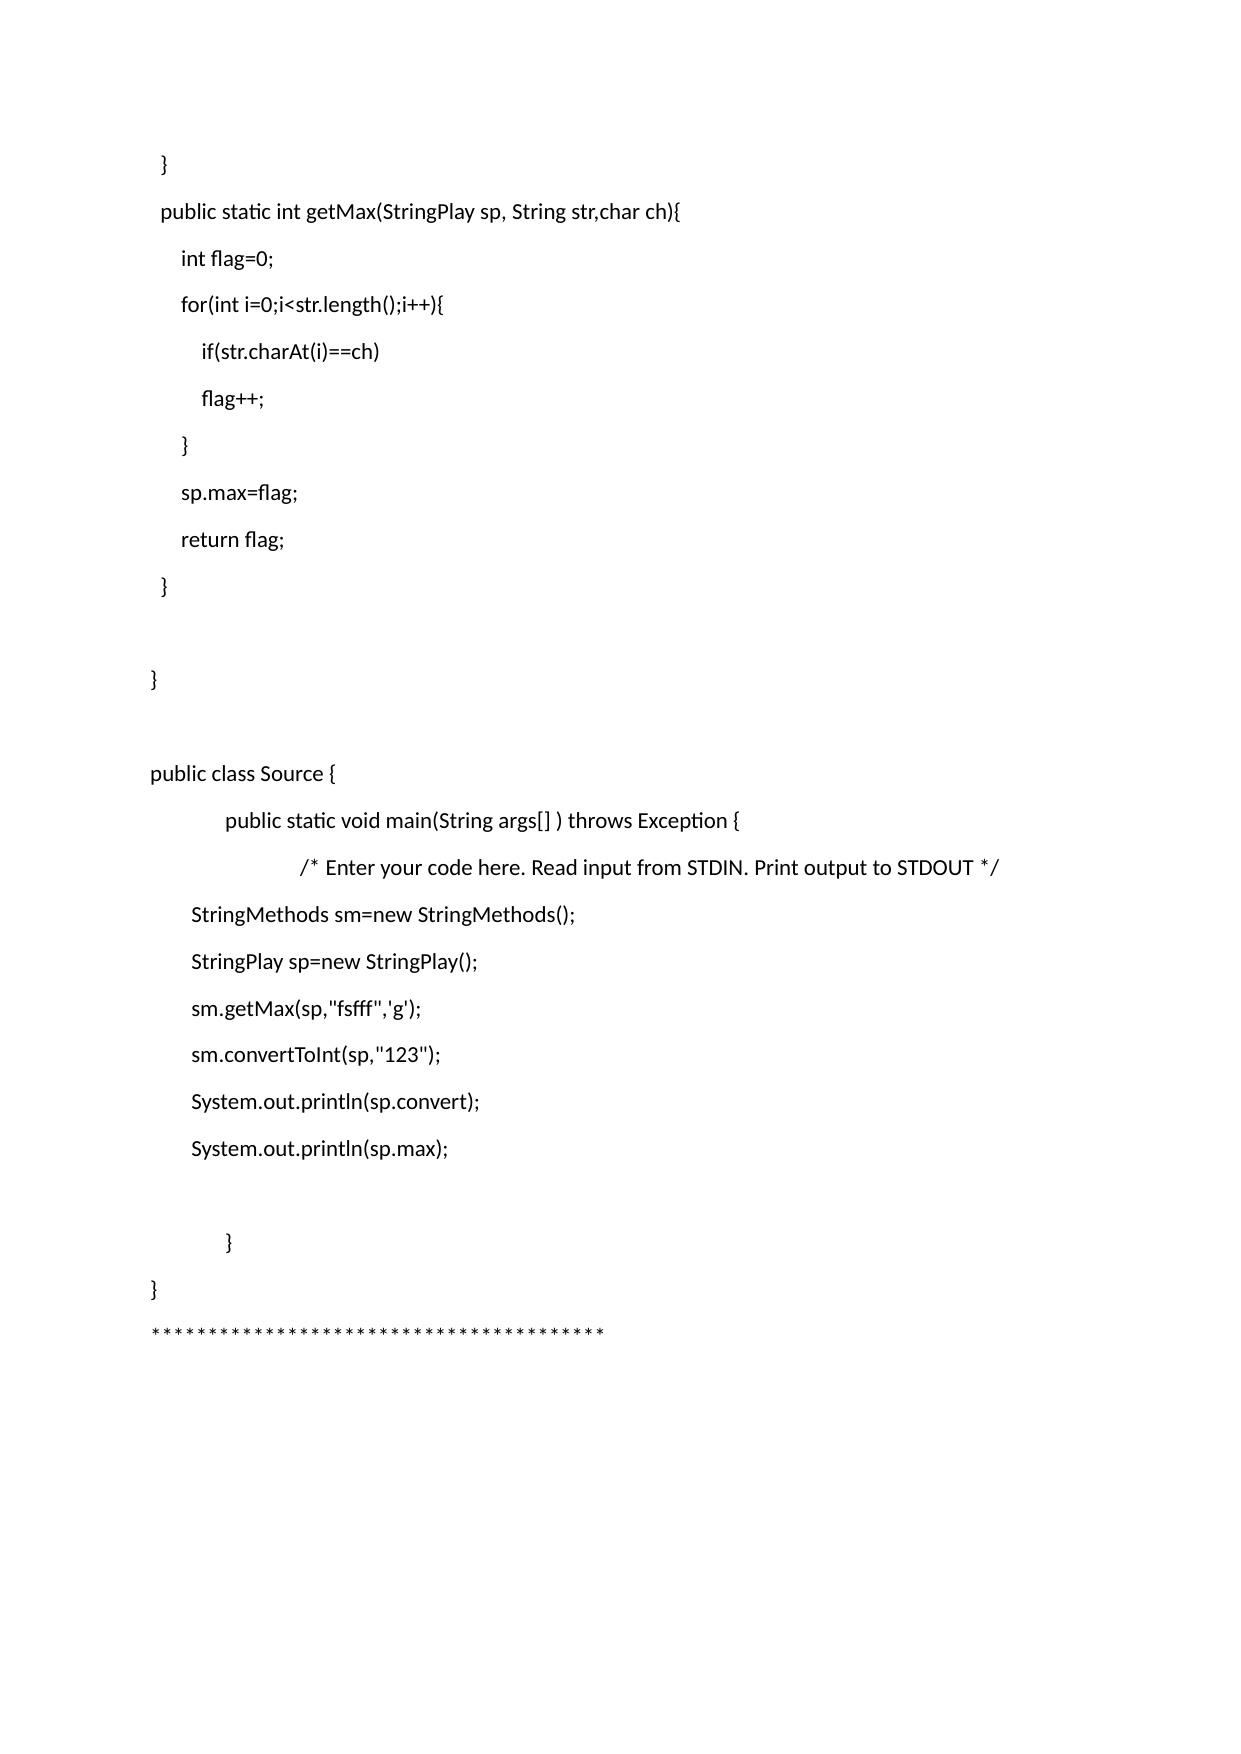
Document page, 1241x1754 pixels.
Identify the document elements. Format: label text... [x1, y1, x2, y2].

text sm.convertToInt(sp,"123"); [150, 1041, 1090, 1069]
text int flag=0; [150, 244, 1090, 272]
text } [150, 572, 1090, 600]
text public class Source { [150, 759, 1090, 787]
text for(int i=0;i<str.length();i++){ [150, 291, 1090, 319]
text } [150, 1228, 1090, 1256]
text } [150, 666, 1090, 694]
text } [150, 431, 1090, 459]
text return flag; [150, 525, 1090, 553]
text System.out.println(sp.convert); [150, 1087, 1090, 1116]
text } [150, 1275, 1090, 1303]
text flag++; [150, 384, 1090, 412]
text if(str.charAt(i)==ch) [150, 337, 1090, 366]
text public static void main(String args[] ) throws Exception { [150, 806, 1090, 834]
text StringMethods sm=new StringMethods(); [150, 900, 1090, 928]
text sm.getMax(sp,"fsfff",'g'); [150, 994, 1090, 1022]
text **************************************** [150, 1322, 1090, 1350]
text StringPlay sp=new StringPlay(); [150, 947, 1090, 975]
text } [150, 150, 1090, 178]
text System.out.println(sp.max); [150, 1134, 1090, 1162]
text /* Enter your code here. Read input from STDIN. Print output to STDOUT */ [150, 853, 1090, 881]
text public static int getMax(StringPlay sp, String str,char ch){ [150, 197, 1090, 225]
text sp.max=flag; [150, 478, 1090, 506]
